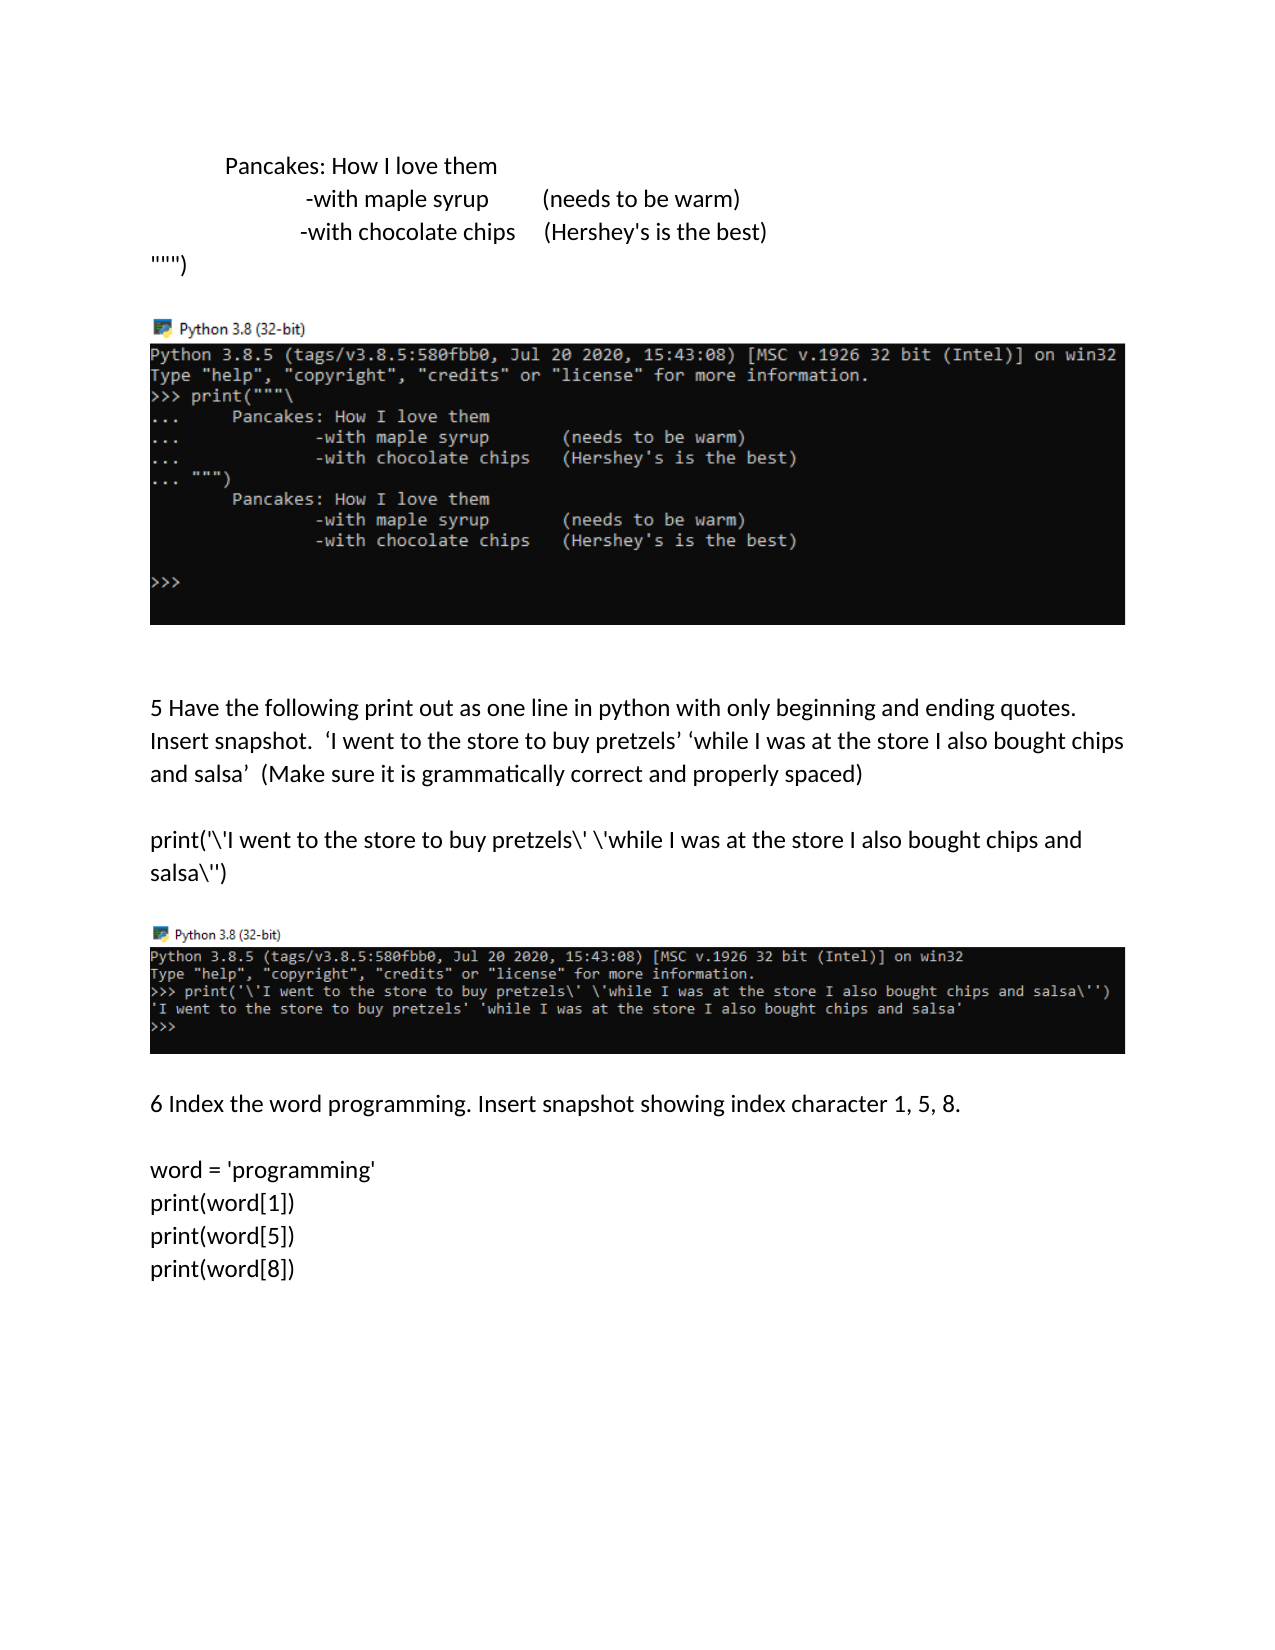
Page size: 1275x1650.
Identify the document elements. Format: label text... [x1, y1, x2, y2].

text word = 'programming' [150, 1154, 1125, 1185]
text print('\'I went to the store to buy pretzels\' \'while I was at the store I also bought chips and salsa\'') [150, 824, 1125, 887]
text -with maple syrup (needs to be warm) [225, 183, 1125, 213]
text """) [150, 249, 1125, 279]
text print(word[5]) [150, 1220, 1125, 1251]
text print(word[8]) [150, 1253, 1125, 1284]
picture [150, 922, 1125, 1054]
text Pancakes: How I love them [150, 150, 1125, 181]
text -with chocolate chips (Hershey's is the best) [225, 216, 1125, 246]
text 6 Index the word programming. Insert snapshot showing index character 1, 5, 8. [150, 1088, 1125, 1119]
picture [150, 314, 1125, 625]
text print(word[1]) [150, 1187, 1125, 1218]
text 5 Have the following print out as one line in python with only beginning and ending quotes. Insert snapshot. ‘I went to the store to buy pretzels’ ‘while I was at the store I also bought chips and salsa’ (Make sure it is grammatically correct and properly spaced) [150, 692, 1125, 788]
